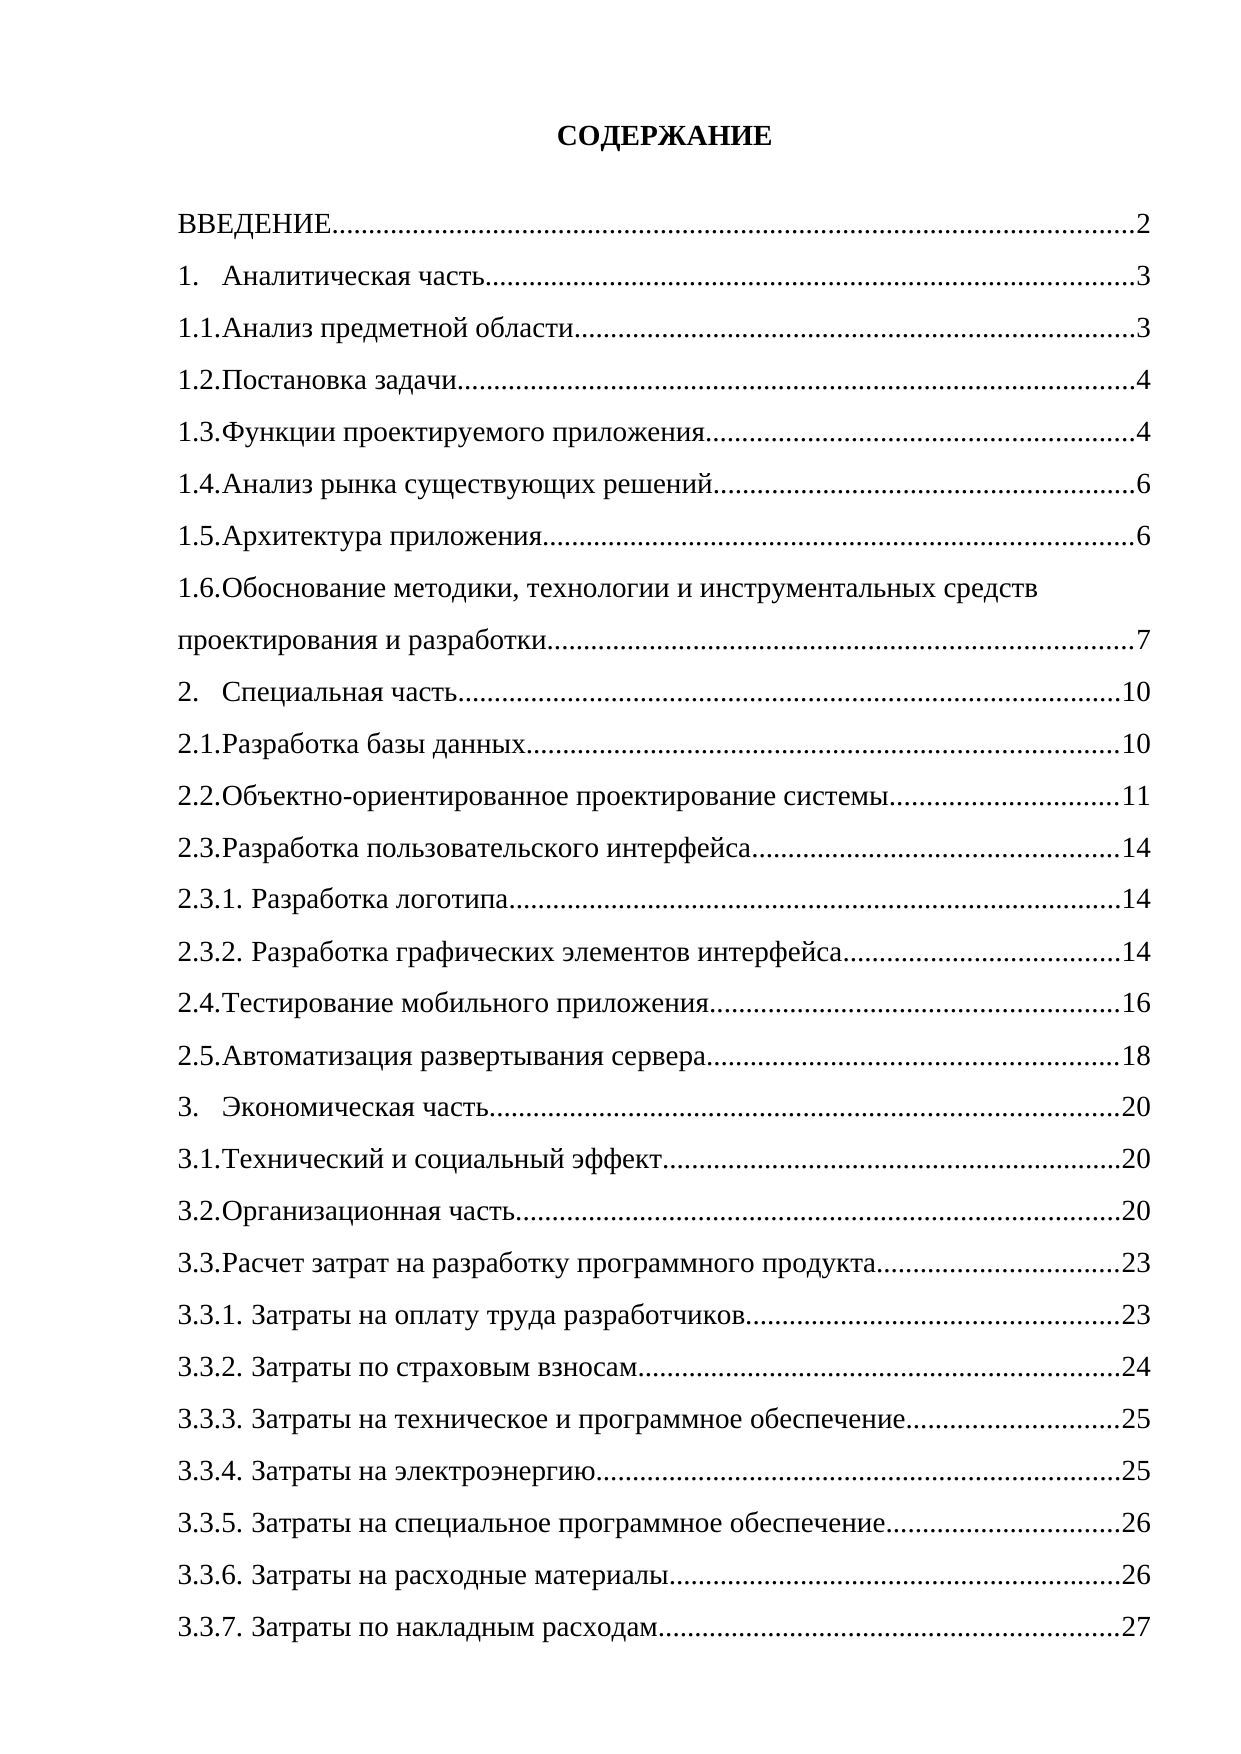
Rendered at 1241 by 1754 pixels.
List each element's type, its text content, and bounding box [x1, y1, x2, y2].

text СОДЕРЖАНИЕ [177, 118, 1152, 152]
